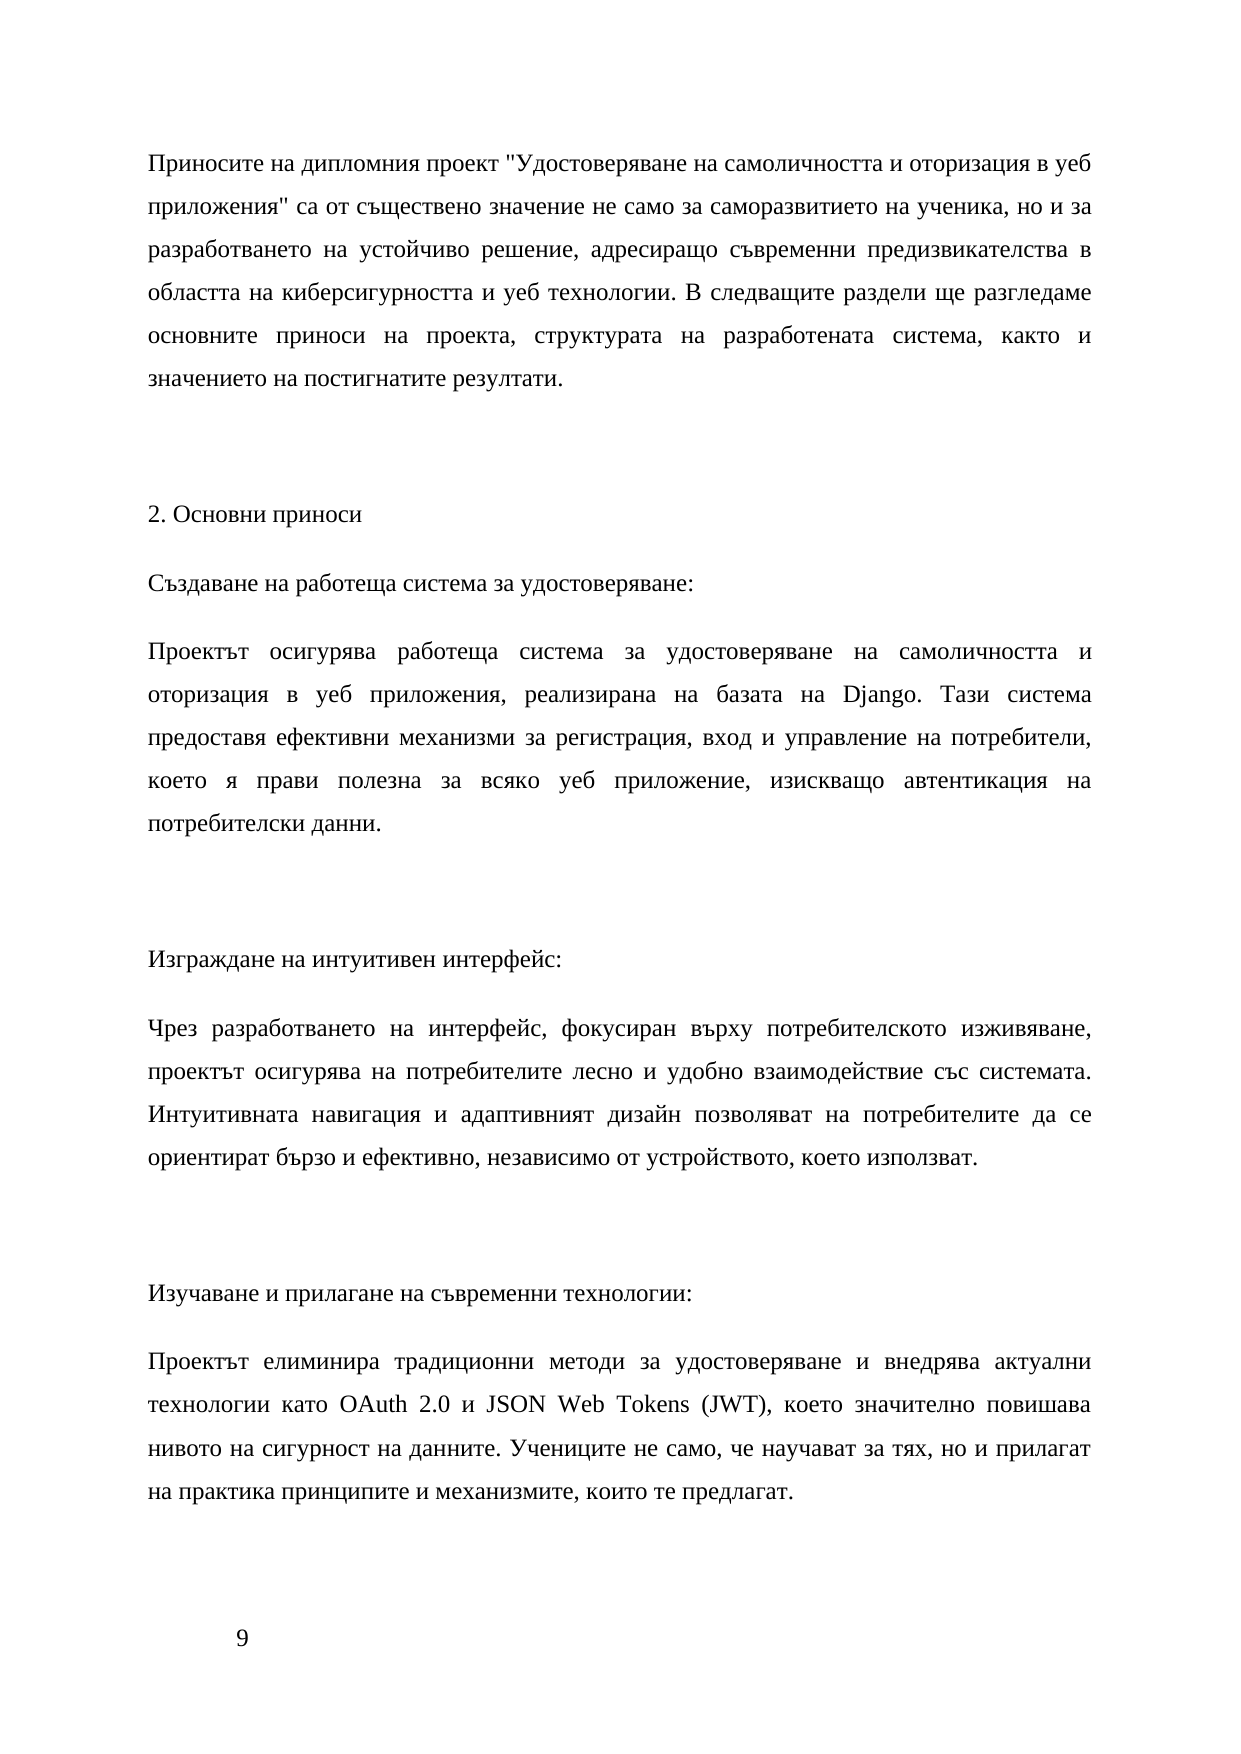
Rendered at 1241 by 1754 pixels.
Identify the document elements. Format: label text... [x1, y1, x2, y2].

text Проектът елиминира традиционни методи за удостоверяване и внедрява актуални технологии като OAuth 2.0 и JSON Web Tokens (JWT), което значително повишава нивото на сигурност на данните. Учениците не само, че научават за тях, но и прилагат на практика принципите и механизмите, които те предлагат. [148, 1346, 1093, 1504]
text Изучаване и прилагане на съвременни технологии: [148, 1278, 1093, 1307]
text Проектът осигурява работеща система за удостоверяване на самоличността и оторизация в уеб приложения, реализирана на базата на Django. Тази система предоставя ефективни механизми за регистрация, вход и управление на потребители, което я прави полезна за всяко уеб приложение, изискващо автентикация на потребителски данни. [148, 636, 1093, 837]
text Чрез разработването на интерфейс, фокусиран върху потребителското изживяване, проектът осигурява на потребителите лесно и удобно взаимодействие със системата. Интуитивната навигация и адаптивният дизайн позволяват на потребителите да се ориентират бързо и ефективно, независимо от устройството, което използват. [148, 1013, 1093, 1171]
text 2. Основни приноси [148, 499, 1093, 528]
text Създаване на работеща система за удостоверяване: [148, 568, 1093, 596]
text Изграждане на интуитивен интерфейс: [148, 944, 1093, 973]
text Приносите на дипломния проект "Удостоверяване на самоличността и оторизация в уеб приложения" са от съществено значение не само за саморазвитието на ученика, но и за разработването на устойчиво решение, адресиращо съвременни предизвикателства в областта на киберсигурността и уеб технологии. В следващите раздели ще разгледаме основните приноси на проекта, структурата на разработената система, както и значението на постигнатите резултати. [148, 148, 1093, 392]
